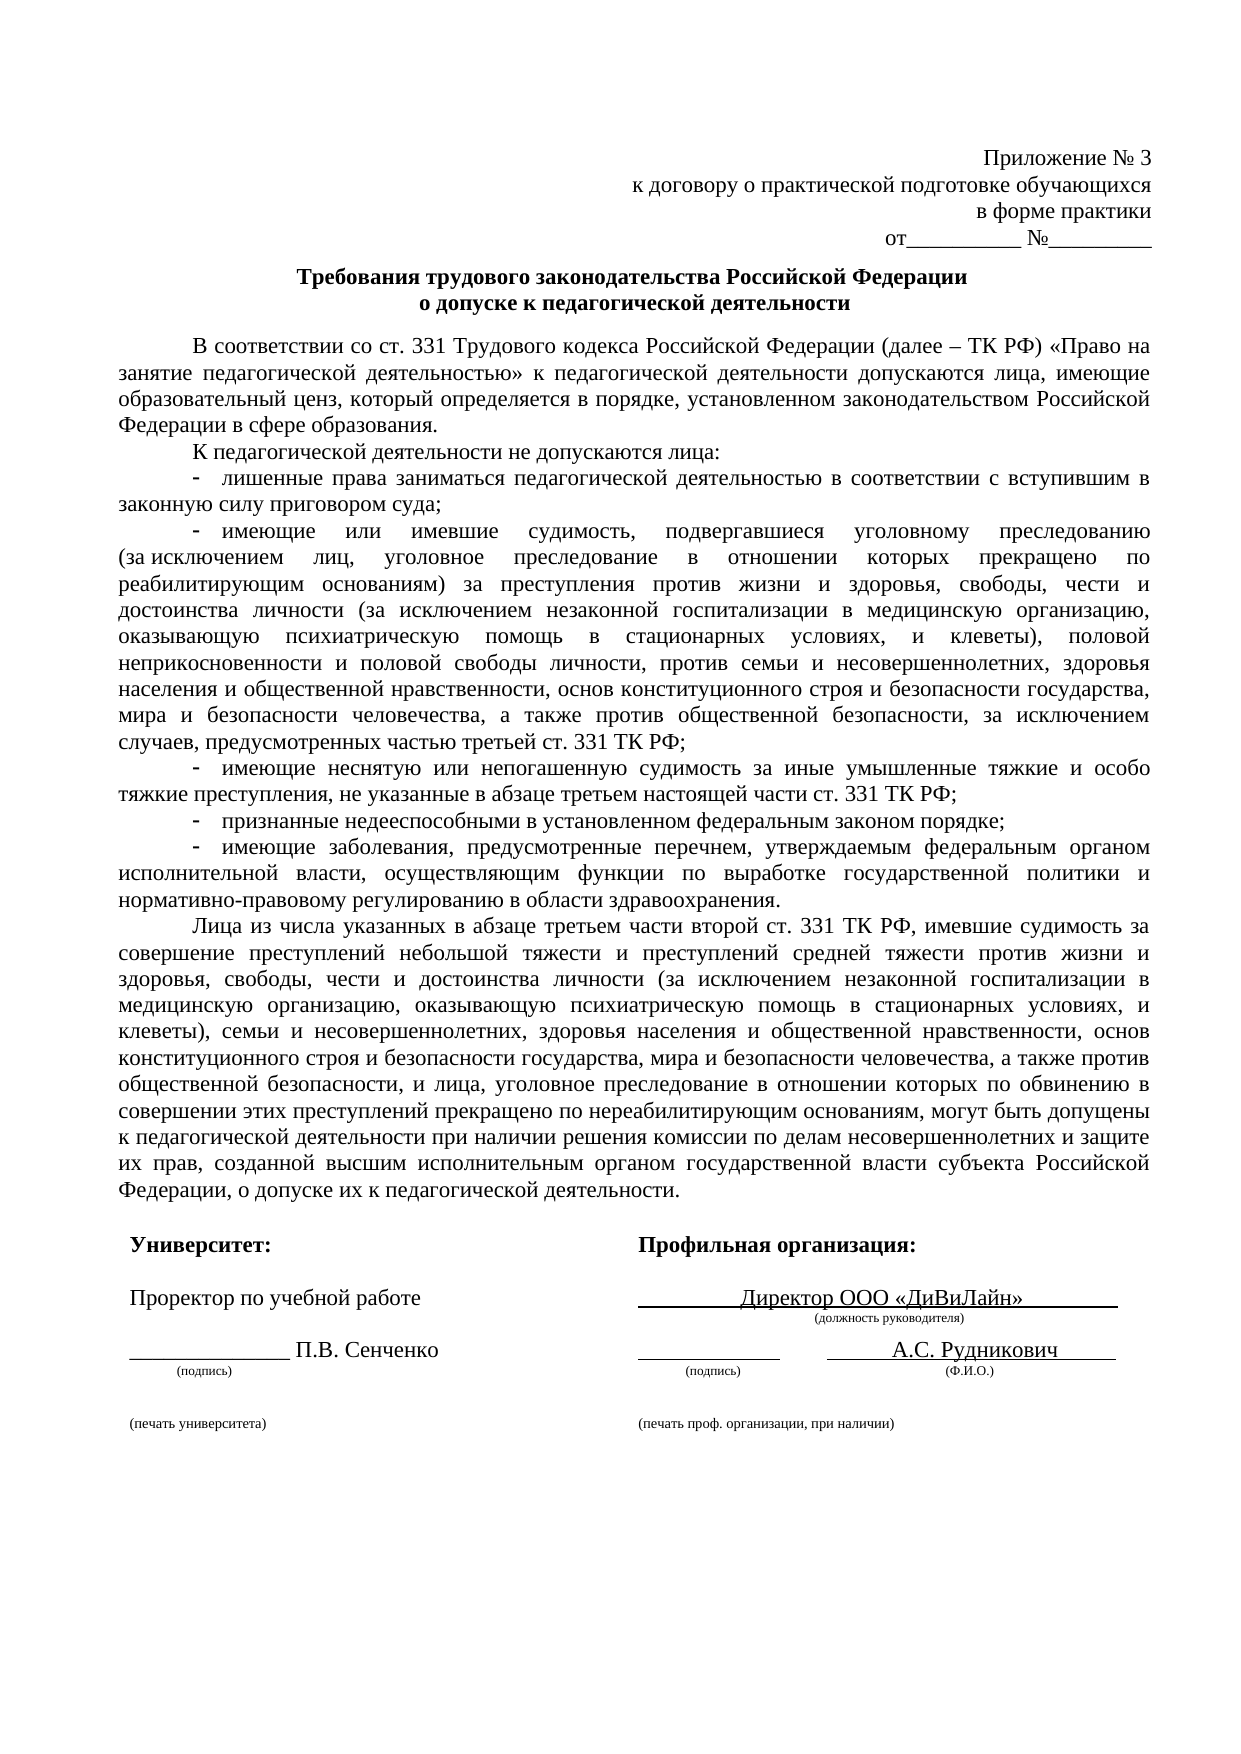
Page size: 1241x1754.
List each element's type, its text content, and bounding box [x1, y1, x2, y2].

list имеющие или имевшие судимость, подвергавшиеся уголовному преследованию (за исключением лиц, уголовное преследование в отношении которых прекращено по реабилитирующим основаниям) за преступления против жизни и здоровья, свободы, чести и достоинства личности (за исключением незаконной госпитализации в медицинскую организацию, оказывающую психиатрическую помощь в стационарных условиях, и клеветы), половой неприкосновенности и половой свободы личности, против семьи и несовершеннолетних, здоровья населения и общественной нравственности, основ конституционного строя и безопасности государства, мира и безопасности человечества, а также против общественной безопасности, за исключением случаев, предусмотренных частью третьей ст. 331 ТК РФ; [118, 517, 1152, 754]
text В соответствии со ст. 331 Трудового кодекса Российской Федерации (далее – ТК РФ) «Право на занятие педагогической деятельностью» к педагогической деятельности допускаются лица, имеющие образовательный ценз, который определяется в порядке, установленном законодательством Российской Федерации в сфере образования. [118, 332, 1152, 438]
text от__________ №_________ [118, 223, 1152, 250]
text К педагогической деятельности не допускаются лица: [118, 438, 1152, 464]
list признанные недееспособными в установленном федеральным законом порядке; [118, 807, 1152, 833]
table_header Университет: Проректор по учебной работе ______________ П.В. Сенченко (подпись) (печать университета) [118, 1231, 627, 1444]
list имеющие заболевания, предусмотренные перечнем, утверждаемым федеральным органом исполнительной власти, осуществляющим функции по выработке государственной политики и нормативно-правовому регулированию в области здравоохранения. [118, 833, 1152, 912]
text к договору о практической подготовке обучающихся [118, 171, 1152, 197]
text Лица из числа указанных в абзаце третьем части второй ст. 331 ТК РФ, имевшие судимость за совершение преступлений небольшой тяжести и преступлений средней тяжести против жизни и здоровья, свободы, чести и достоинства личности (за исключением незаконной госпитализации в медицинскую организацию, оказывающую психиатрическую помощь в стационарных условиях, и клеветы), семьи и несовершеннолетних, здоровья населения и общественной нравственности, основ конституционного строя и безопасности государства, мира и безопасности человечества, а также против общественной безопасности, и лица, уголовное преследование в отношении которых по обвинению в совершении этих преступлений прекращено по нереабилитирующим основаниям, могут быть допущены к педагогической деятельности при наличии решения комиссии по делам несовершеннолетних и защите их прав, созданной высшим исполнительным органом государственной власти субъекта Российской Федерации, о допуске их к педагогической деятельности. [118, 912, 1152, 1202]
text в форме практики [118, 197, 1152, 223]
list имеющие неснятую или непогашенную судимость за иные умышленные тяжкие и особо тяжкие преступления, не указанные в абзаце третьем настоящей части ст. 331 ТК РФ; [118, 754, 1152, 807]
text Требования трудового законодательства Российской Федерации о допуске к педагогической деятельности [118, 263, 1152, 316]
list лишенные права заниматься педагогической деятельностью в соответствии с вступившим в законную силу приговором суда; [118, 464, 1152, 517]
text Приложение № 3 [118, 144, 1152, 171]
table_header Профильная организация: Директор ООО «ДиВиЛайн» (должность руководителя) А.С. Рудникович (подпись) (Ф.И.О.) (печать проф. организации, при наличии) [627, 1231, 1152, 1444]
